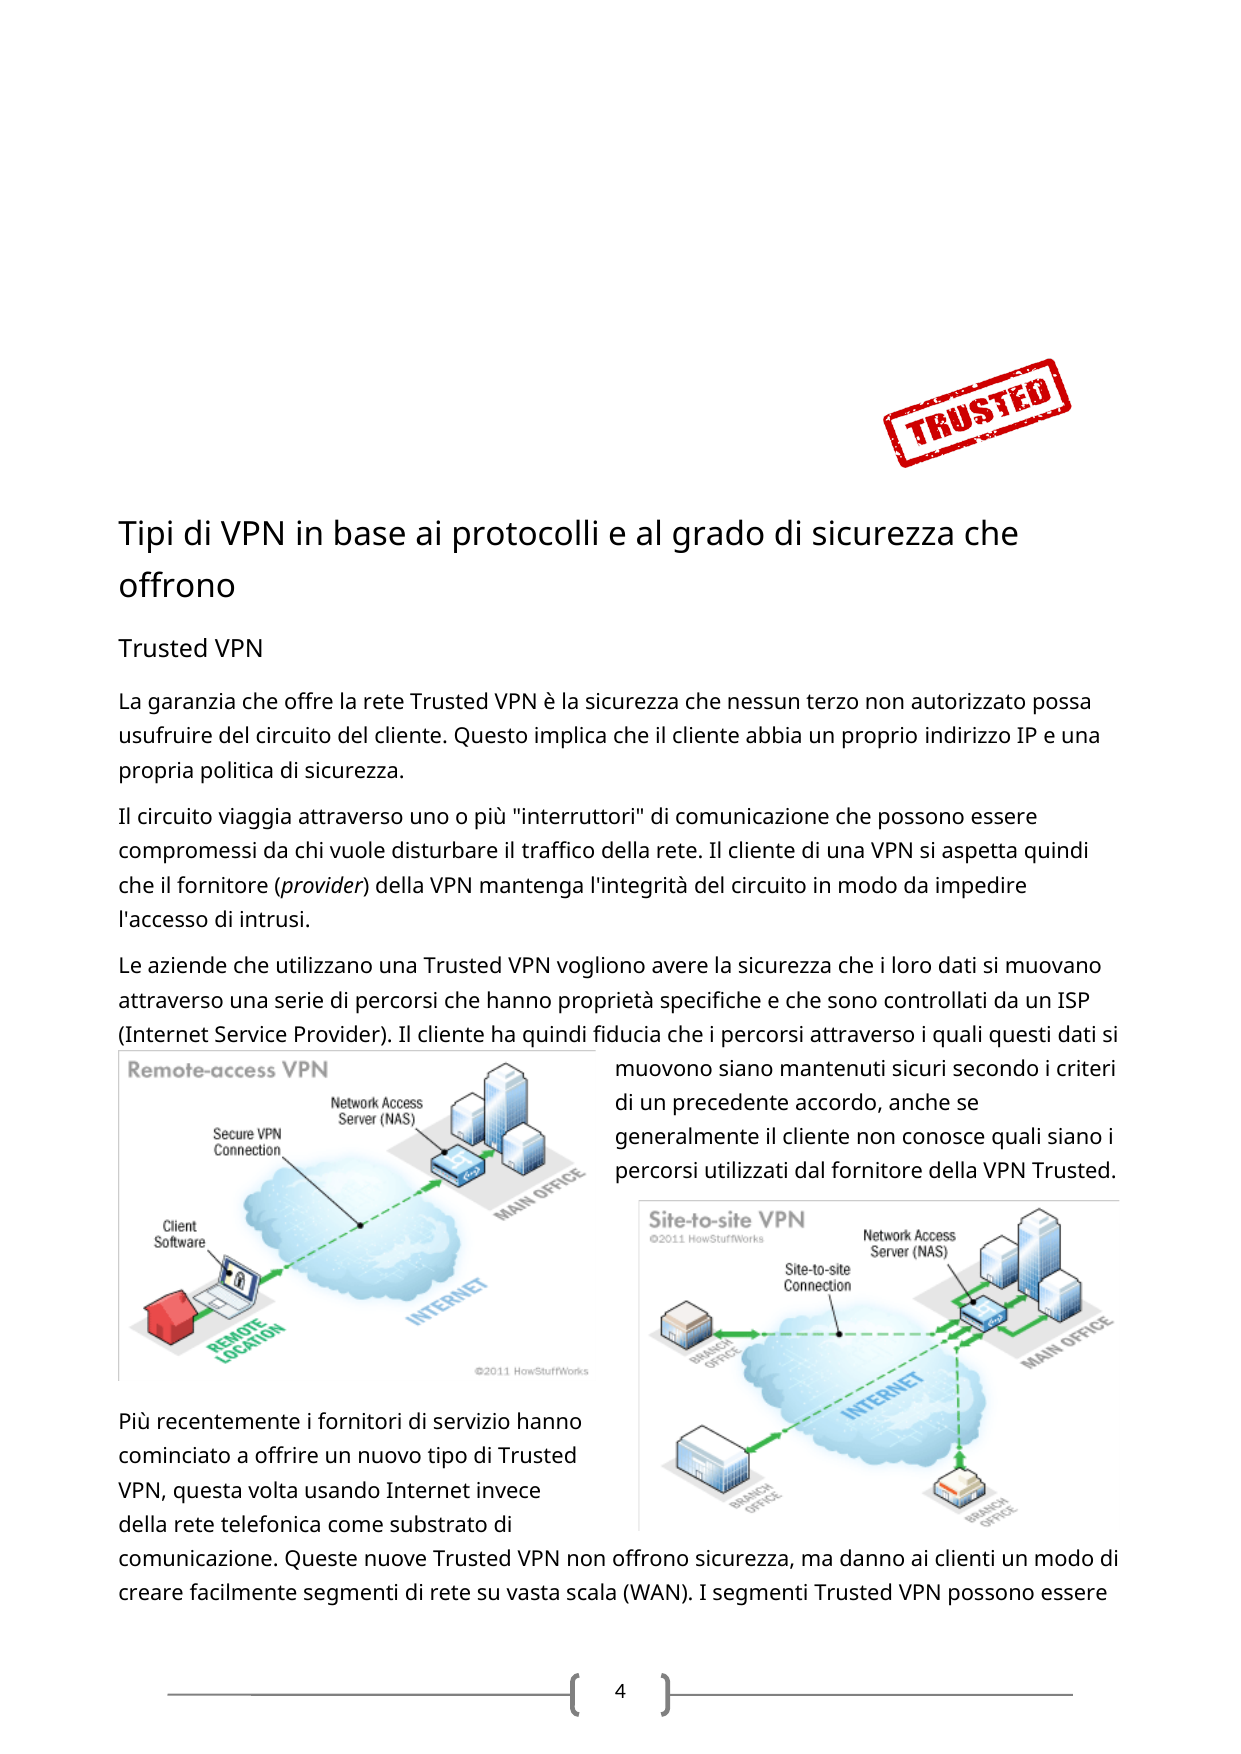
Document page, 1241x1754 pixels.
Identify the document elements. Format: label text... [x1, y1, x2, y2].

text Tipi di VPN in base ai protocolli e al grado di sicurezza che offrono [118, 509, 1122, 607]
text Le aziende che utilizzano una Trusted VPN vogliono avere la sicurezza che i loro dati si muovano attraverso una serie di percorsi che hanno proprietà specifiche e che sono controllati da un ISP (Internet Service Provider). Il cliente ha quindi fiducia che i percorsi attraverso i quali questi dati si muovono siano mantenuti sicuri secondo i criteri di un precedente accordo, anche se generalmente il cliente non conosce quali siano i percorsi utilizzati dal fornitore della VPN Trusted. [118, 950, 1122, 1185]
picture [638, 1200, 1120, 1531]
text Trusted VPN [118, 630, 1122, 664]
text La garanzia che offre la rete Trusted VPN è la sicurezza che nessun terzo non autorizzato possa usufruire del circuito del cliente. Questo implica che il cliente abbia un proprio indirizzo IP e una propria politica di sicurezza. [118, 686, 1122, 784]
picture [879, 351, 1073, 474]
picture [118, 1050, 596, 1381]
text Il circuito viaggia attraverso uno o più "interruttori" di comunicazione che possono essere compromessi da chi vuole disturbare il traffico della rete. Il cliente di una VPN si aspetta quindi che il fornitore (provider) della VPN mantenga l'integrità del circuito in modo da impedire l'accesso di intrusi. [118, 801, 1122, 933]
